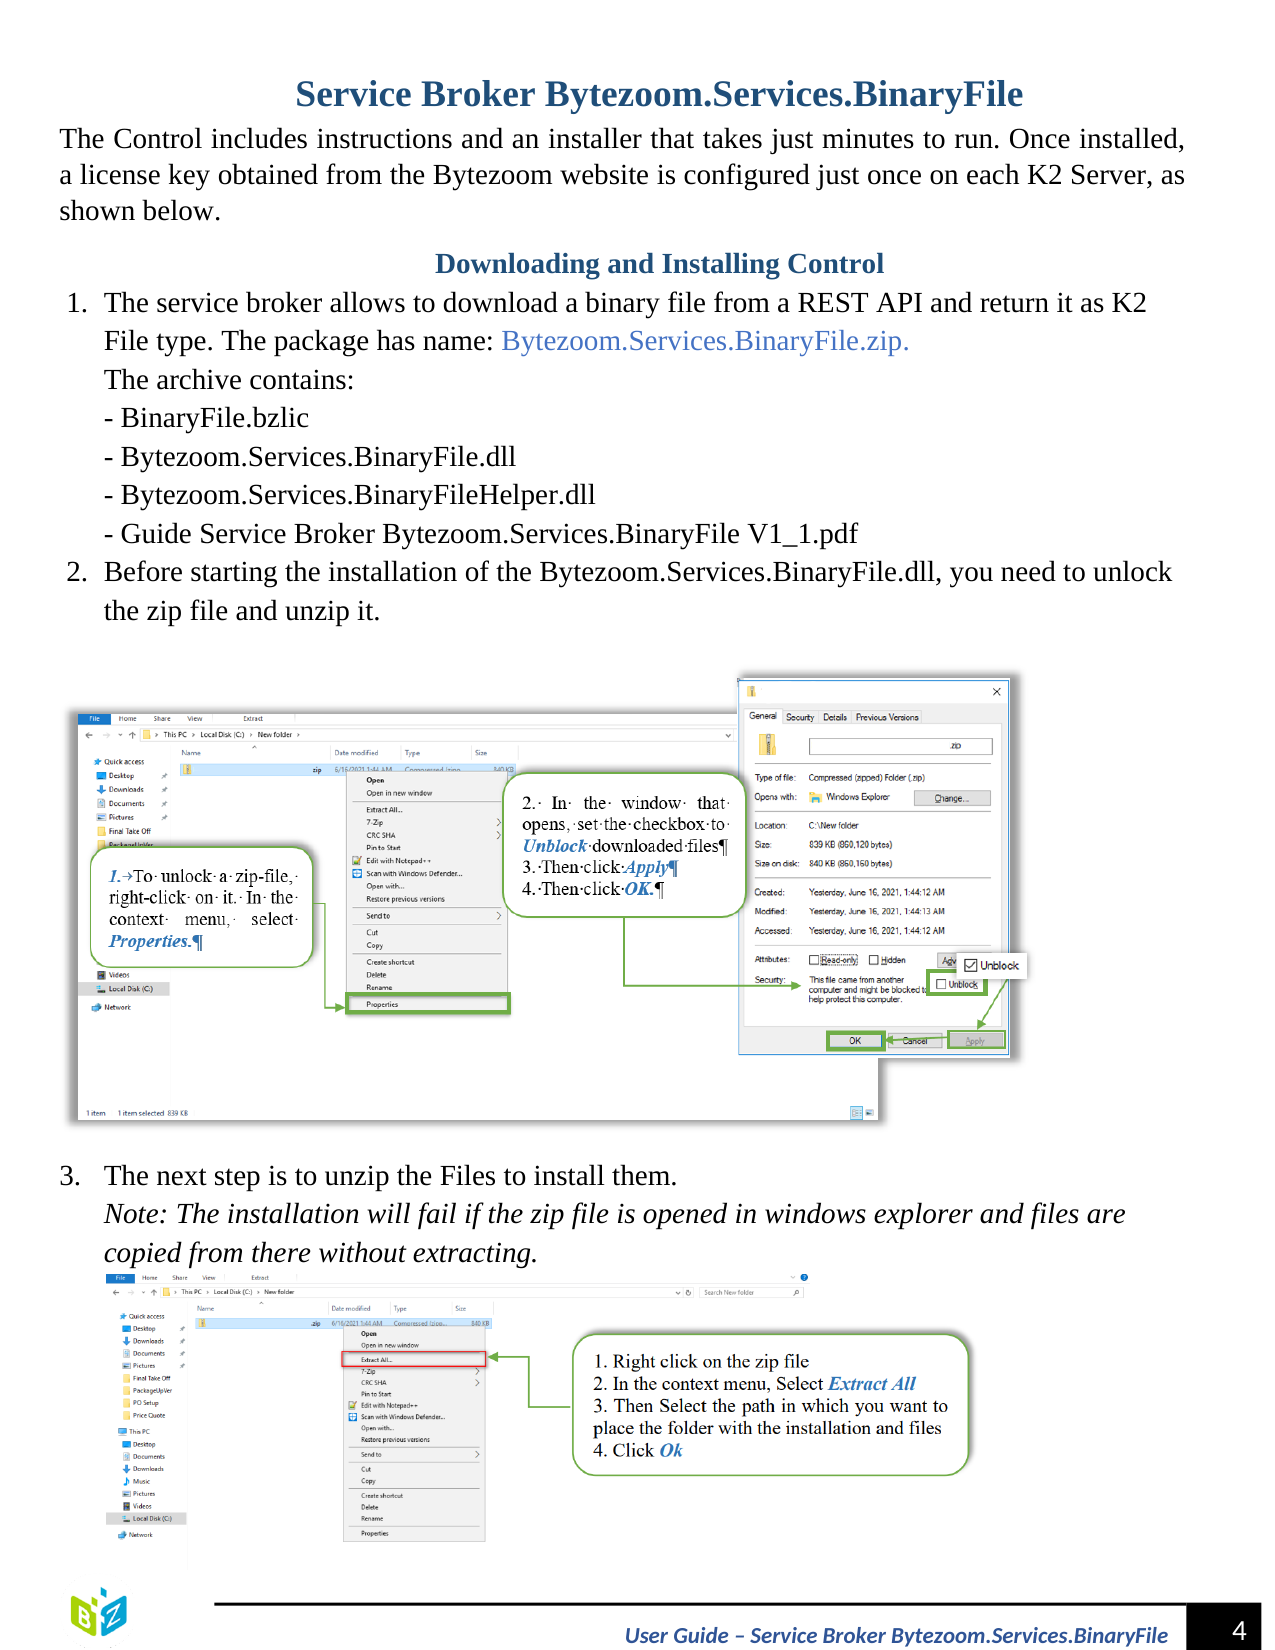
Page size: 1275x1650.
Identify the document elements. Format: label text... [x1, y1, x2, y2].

subtitle Service Broker Bytezoom.Services.BinaryFile [59, 72, 1186, 115]
subtitle Downloading and Installing Control [59, 246, 1186, 280]
list - Bytezoom.Services.BinaryFileHelper.dll [103, 477, 1186, 511]
list - Guide Service Broker Bytezoom.Services.BinaryFile V1_1.pdf [103, 516, 1186, 549]
list The next step is to unzip the Files to install them. [59, 1158, 1186, 1191]
list - BinaryFile.bzlic [103, 400, 1186, 434]
picture [59, 648, 1036, 1137]
list - Bytezoom.Services.BinaryFile.dll [103, 439, 1186, 472]
picture [103, 1273, 984, 1570]
list The archive contains: [103, 362, 1186, 395]
list The service broker allows to download a binary file from a REST API and return it as K2 File type. The package has name: Bytezoom.Services.BinaryFile.zip. [66, 285, 1186, 357]
list Note: The installation will fail if the zip file is opened in windows explorer and files are copied from there without extracting. [103, 1196, 1186, 1268]
text The Control includes instructions and an installer that takes just minutes to run. Once installed, a license key obtained from the Bytezoom website is configured just once on each K2 Server, as shown below. [59, 121, 1186, 227]
list Before starting the installation of the Bytezoom.Services.BinaryFile.dll, you need to unlock the zip file and unzip it. [66, 554, 1186, 627]
picture [59, 1572, 135, 1648]
